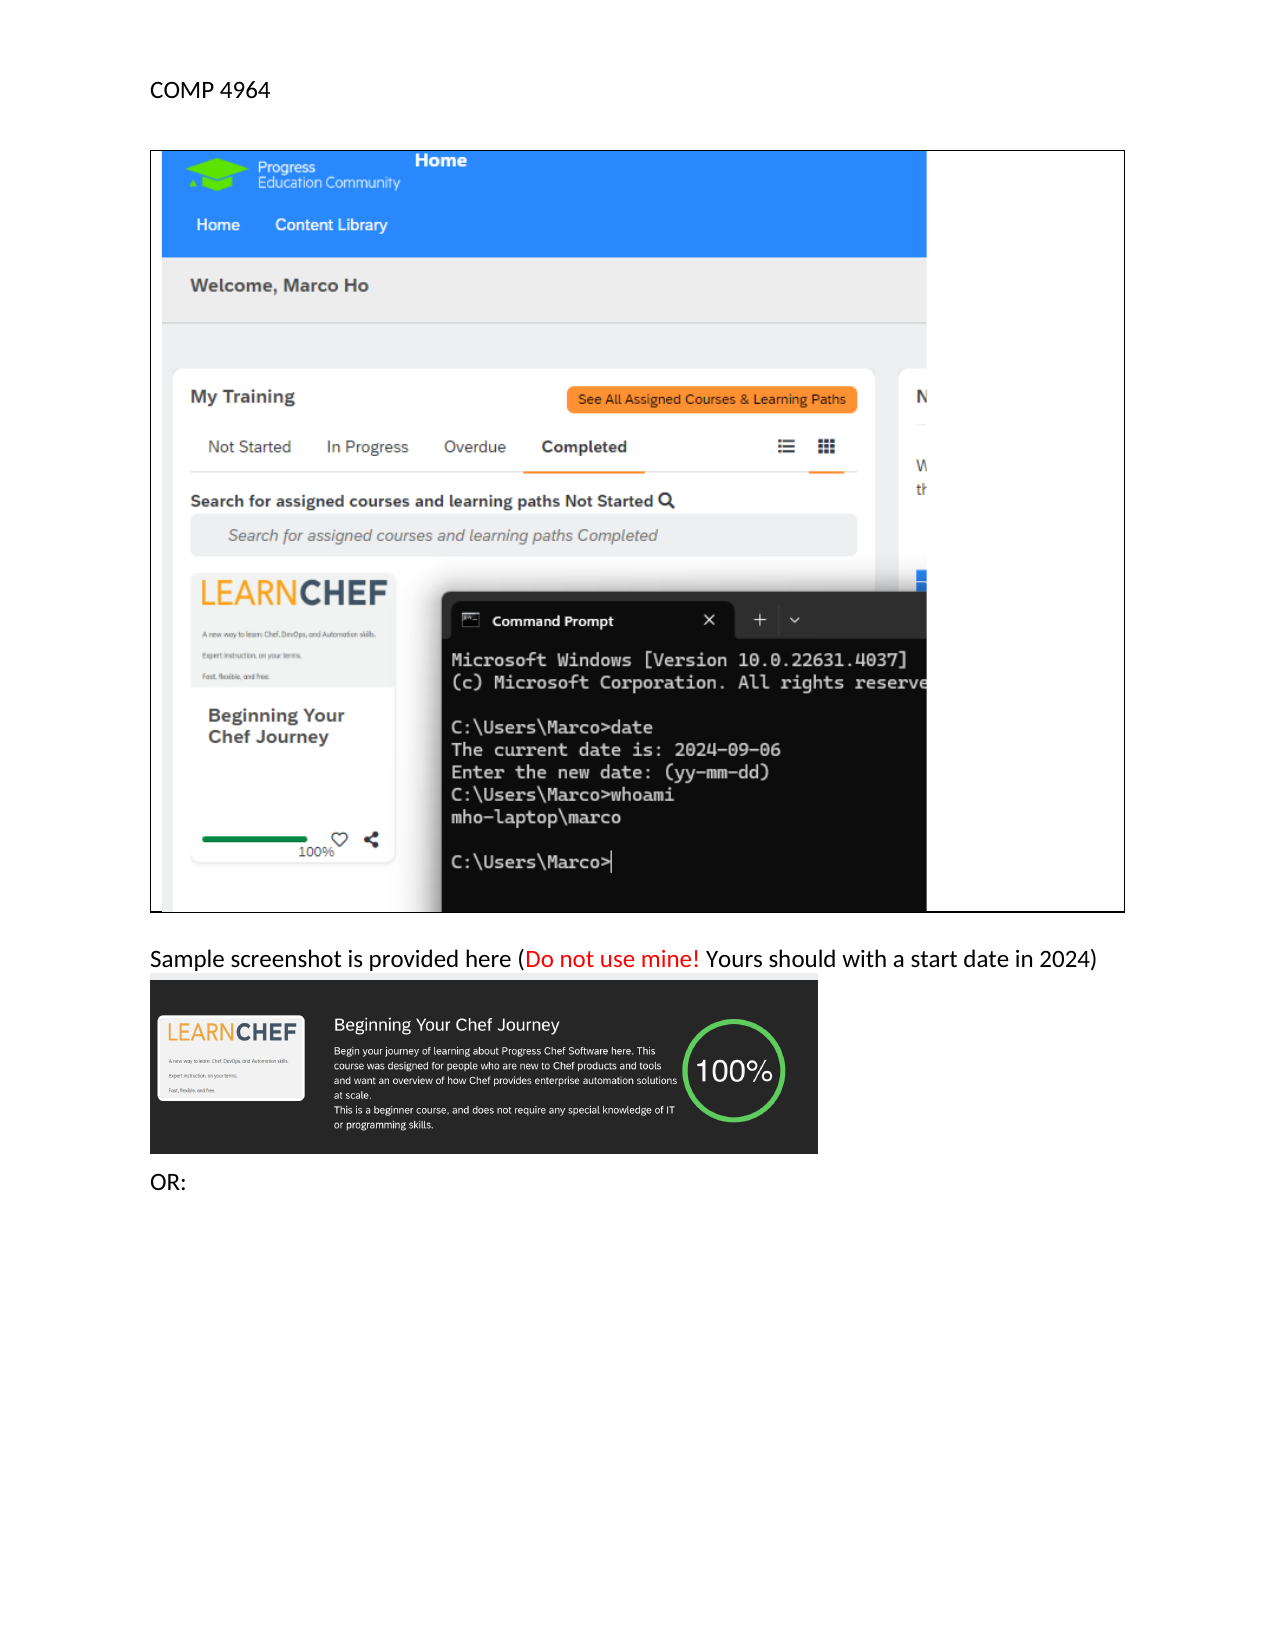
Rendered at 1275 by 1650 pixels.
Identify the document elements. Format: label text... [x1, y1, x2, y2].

text Sample screenshot is provided here (Do not use mine! Yours should with a start date in 2024) [150, 943, 1125, 973]
table_header [151, 151, 161, 911]
picture [161, 151, 927, 912]
table_header [927, 151, 1124, 911]
picture [150, 973, 818, 1154]
text OR: [150, 1166, 1125, 1197]
